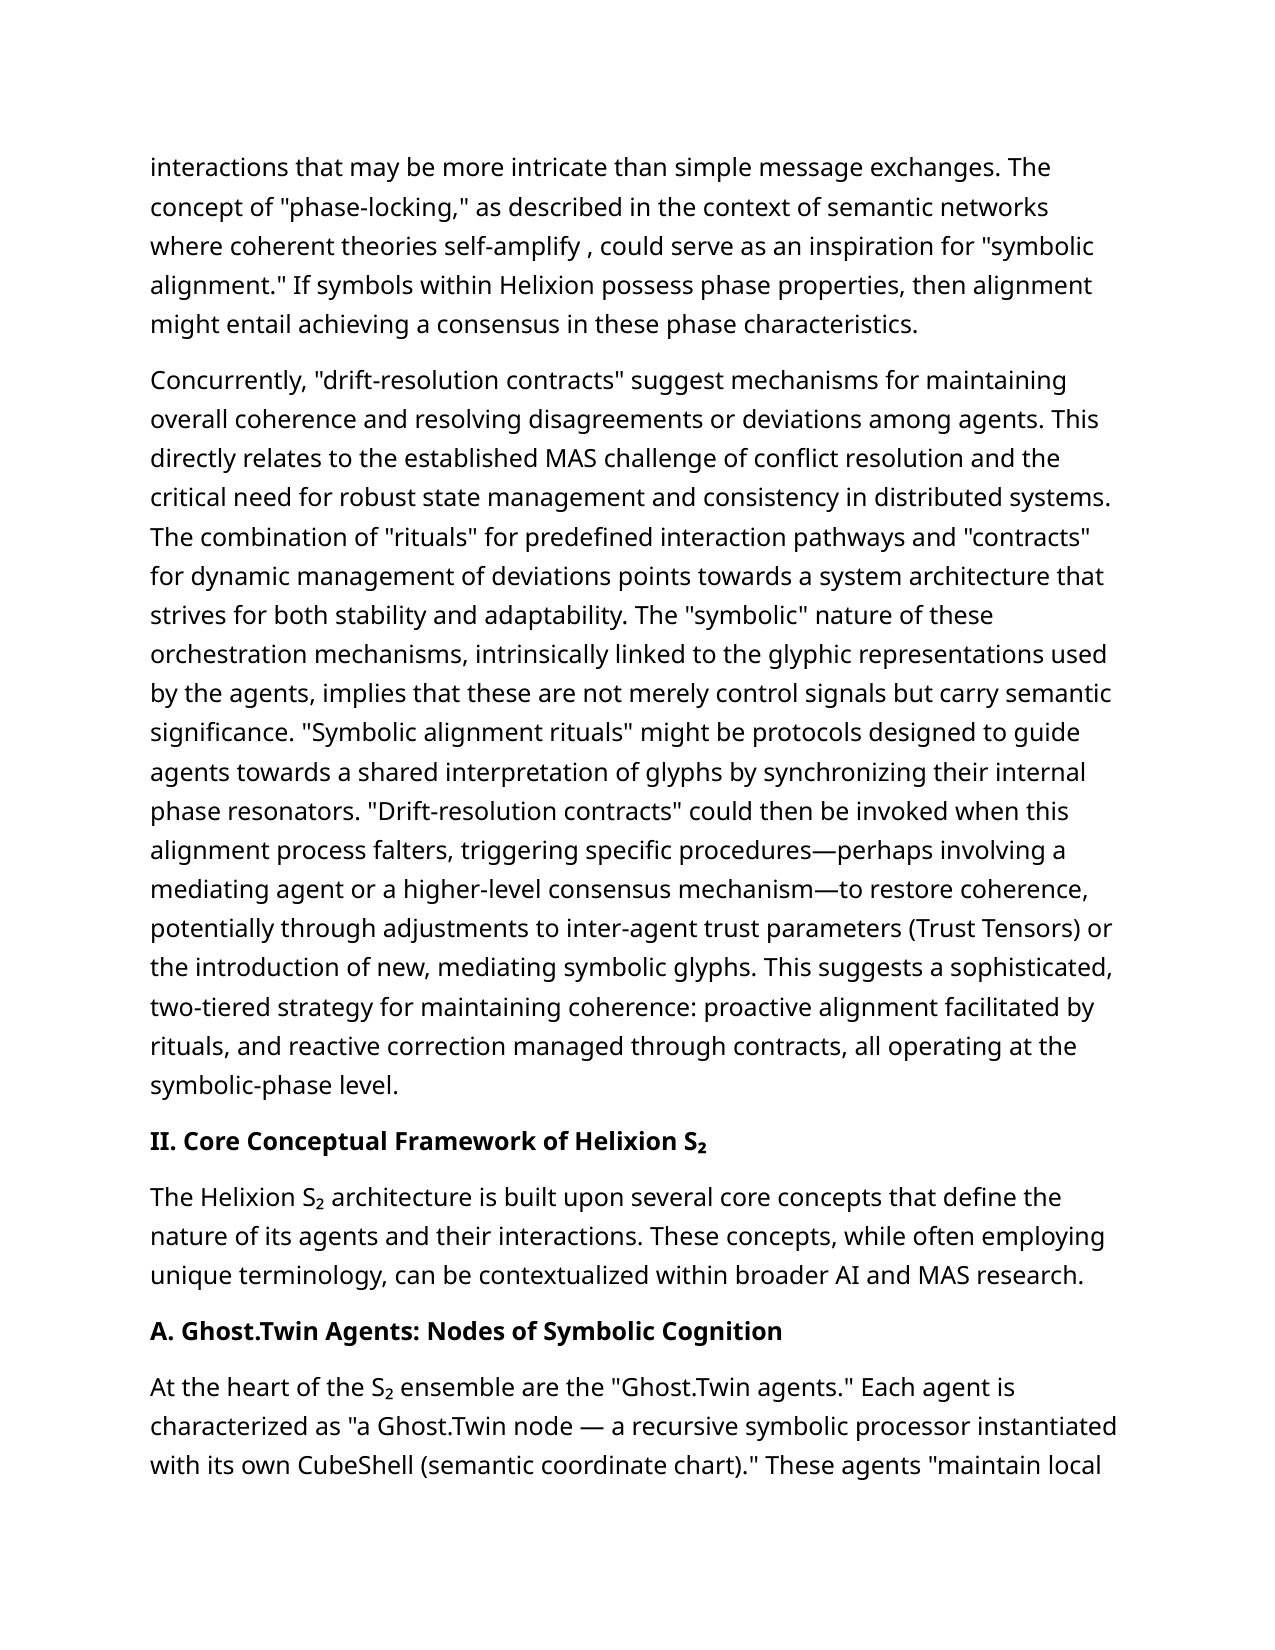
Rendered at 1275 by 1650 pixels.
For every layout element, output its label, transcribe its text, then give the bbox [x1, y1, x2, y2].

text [150, 1369, 1125, 1482]
text Concurrently, "drift-resolution contracts" suggest mechanisms for maintaining overall coherence and resolving disagreements or deviations among agents. This directly relates to the established MAS challenge of conflict resolution and the critical need for robust state management and consistency in distributed systems. The combination of "rituals" for predefined interaction pathways and "contracts" for dynamic management of deviations points towards a system architecture that strives for both stability and adaptability. The "symbolic" nature of these orchestration mechanisms, intrinsically linked to the glyphic representations used by the agents, implies that these are not merely control signals but carry semantic significance. "Symbolic alignment rituals" might be protocols designed to guide agents towards a shared interpretation of glyphs by synchronizing their internal phase resonators. "Drift-resolution contracts" could then be invoked when this alignment process falters, triggering specific procedures—perhaps involving a mediating agent or a higher-level consensus mechanism—to restore coherence, potentially through adjustments to inter-agent trust parameters (Trust Tensors) or the introduction of new, mediating symbolic glyphs. This suggests a sophisticated, two-tiered strategy for maintaining coherence: proactive alignment facilitated by rituals, and reactive correction managed through contracts, all operating at the symbolic-phase level. [150, 362, 1125, 1102]
text A. Ghost.Twin Agents: Nodes of Symbolic Cognition [150, 1313, 1125, 1347]
text The Helixion S₂ architecture is built upon several core concepts that define the nature of its agents and their interactions. These concepts, while often employing unique terminology, can be contextualized within broader AI and MAS research. [150, 1179, 1125, 1292]
text II. Core Conceptual Framework of Helixion S₂ [150, 1123, 1125, 1157]
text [150, 150, 1125, 341]
